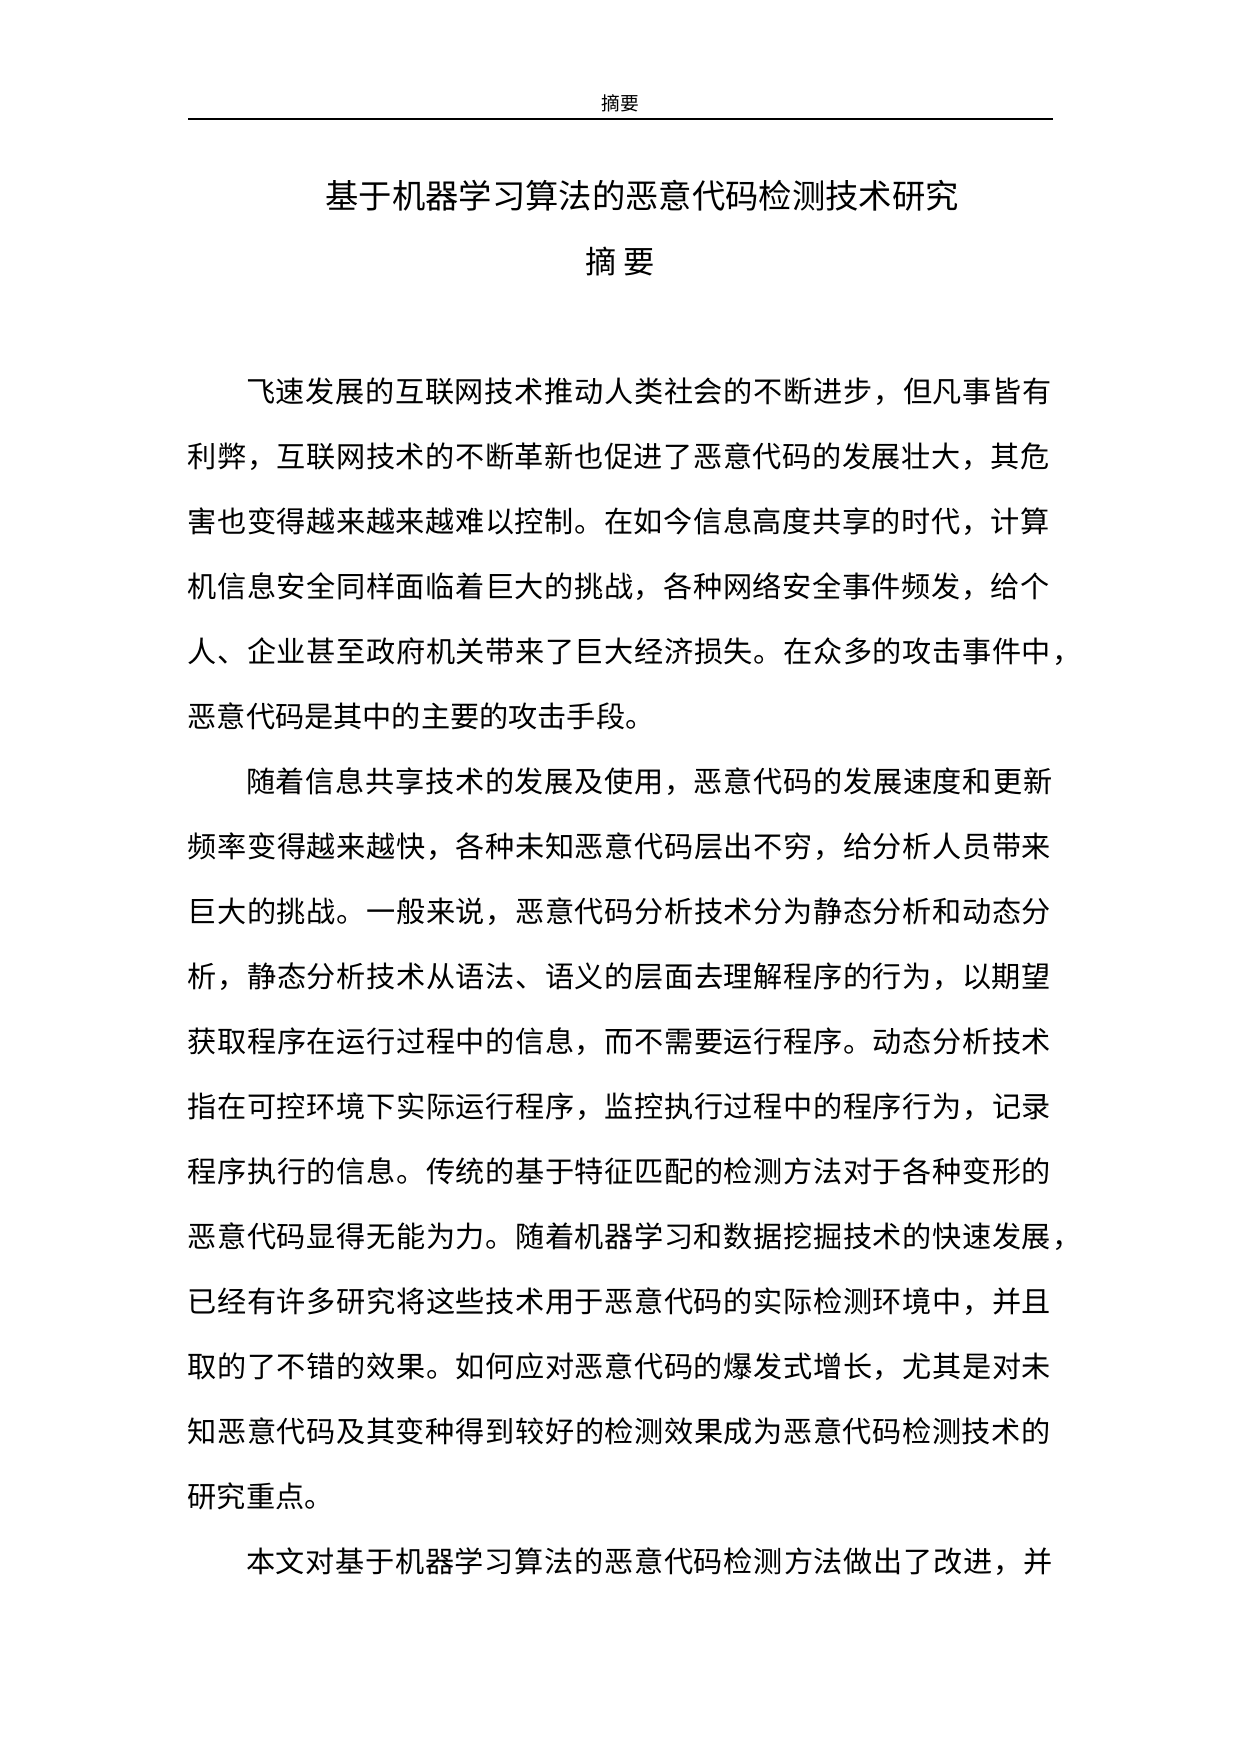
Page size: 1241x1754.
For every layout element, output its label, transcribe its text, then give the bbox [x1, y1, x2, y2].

text 摘 要 [187, 227, 1053, 292]
text 飞速发展的互联网技术推动人类社会的不断进步，但凡事皆有利弊，互联网技术的不断革新也促进了恶意代码的发展壮大，其危害也变得越来越来越难以控制。在如今信息高度共享的时代，计算机信息安全同样面临着巨大的挑战，各种网络安全事件频发，给个人、企业甚至政府机关带来了巨大经济损失。在众多的攻击事件中，恶意代码是其中的主要的攻击手段。 [187, 357, 1053, 747]
text 随着信息共享技术的发展及使用，恶意代码的发展速度和更新频率变得越来越快，各种未知恶意代码层出不穷，给分析人员带来巨大的挑战。一般来说，恶意代码分析技术分为静态分析和动态分析，静态分析技术从语法、语义的层面去理解程序的行为，以期望获取程序在运行过程中的信息，而不需要运行程序。动态分析技术指在可控环境下实际运行程序，监控执行过程中的程序行为，记录程序执行的信息。传统的基于特征匹配的检测方法对于各种变形的恶意代码显得无能为力。随着机器学习和数据挖掘技术的快速发展，已经有许多研究将这些技术用于恶意代码的实际检测环境中，并且取的了不错的效果。如何应对恶意代码的爆发式增长，尤其是对未知恶意代码及其变种得到较好的检测效果成为恶意代码检测技术的研究重点。 [187, 747, 1053, 1527]
text 基于机器学习算法的恶意代码检测技术研究 [231, 162, 1053, 227]
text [187, 1527, 1053, 1592]
